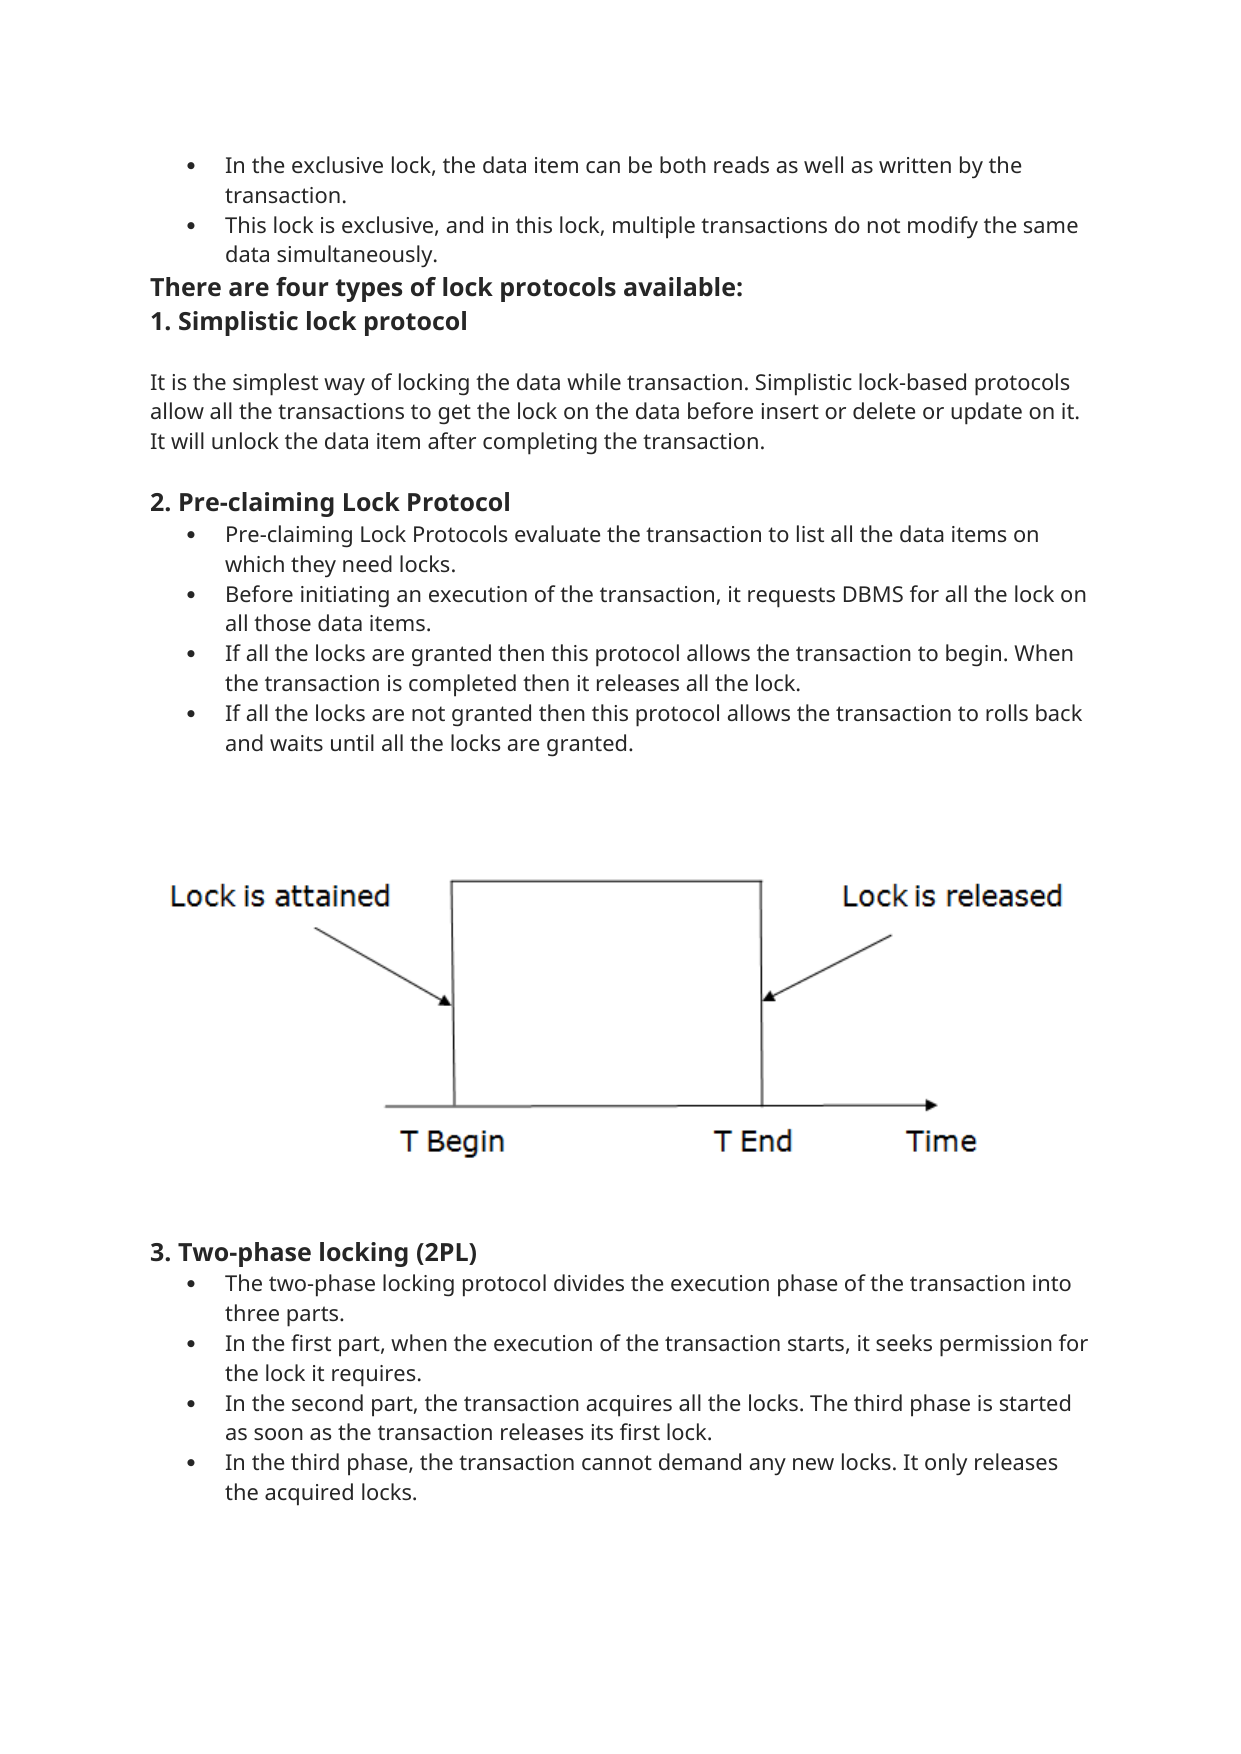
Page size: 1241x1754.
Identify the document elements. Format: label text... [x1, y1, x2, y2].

list The two-phase locking protocol divides the execution phase of the transaction into three parts. [187, 1268, 1090, 1328]
list If all the locks are not granted then this protocol allows the transaction to rolls back and waits until all the locks are granted. [187, 698, 1090, 757]
list In the first part, when the execution of the transaction starts, it seeks permission for the lock it requires. [187, 1328, 1090, 1387]
list Pre-claiming Lock Protocols evaluate the transaction to list all the data items on which they need locks. [187, 519, 1090, 579]
list If all the locks are granted then this protocol allows the transaction to begin. When the transaction is completed then it releases all the lock. [187, 638, 1090, 698]
text 3. Two-phase locking (2PL) [150, 1234, 1090, 1268]
list In the third phase, the transaction cannot demand any new locks. It only releases the acquired locks. [187, 1447, 1090, 1507]
list This lock is exclusive, and in this lock, multiple transactions do not modify the same data simultaneously. [187, 209, 1090, 269]
text 2. Pre-claiming Lock Protocol [150, 485, 1090, 519]
picture [150, 845, 1091, 1206]
list In the second part, the transaction acquires all the locks. The third phase is started as soon as the transaction releases its first lock. [187, 1387, 1090, 1447]
list Before initiating an execution of the transaction, it requests DBMS for all the lock on all those data items. [187, 579, 1090, 638]
text 1. Simplistic lock protocol [150, 303, 1090, 337]
text It is the simplest way of locking the data while transaction. Simplistic lock-based protocols allow all the transactions to get the lock on the data before insert or delete or update on it. It will unlock the data item after completing the transaction. [150, 366, 1090, 456]
list In the exclusive lock, the data item can be both reads as well as written by the transaction. [187, 150, 1090, 209]
text There are four types of lock protocols available: [150, 269, 1090, 303]
